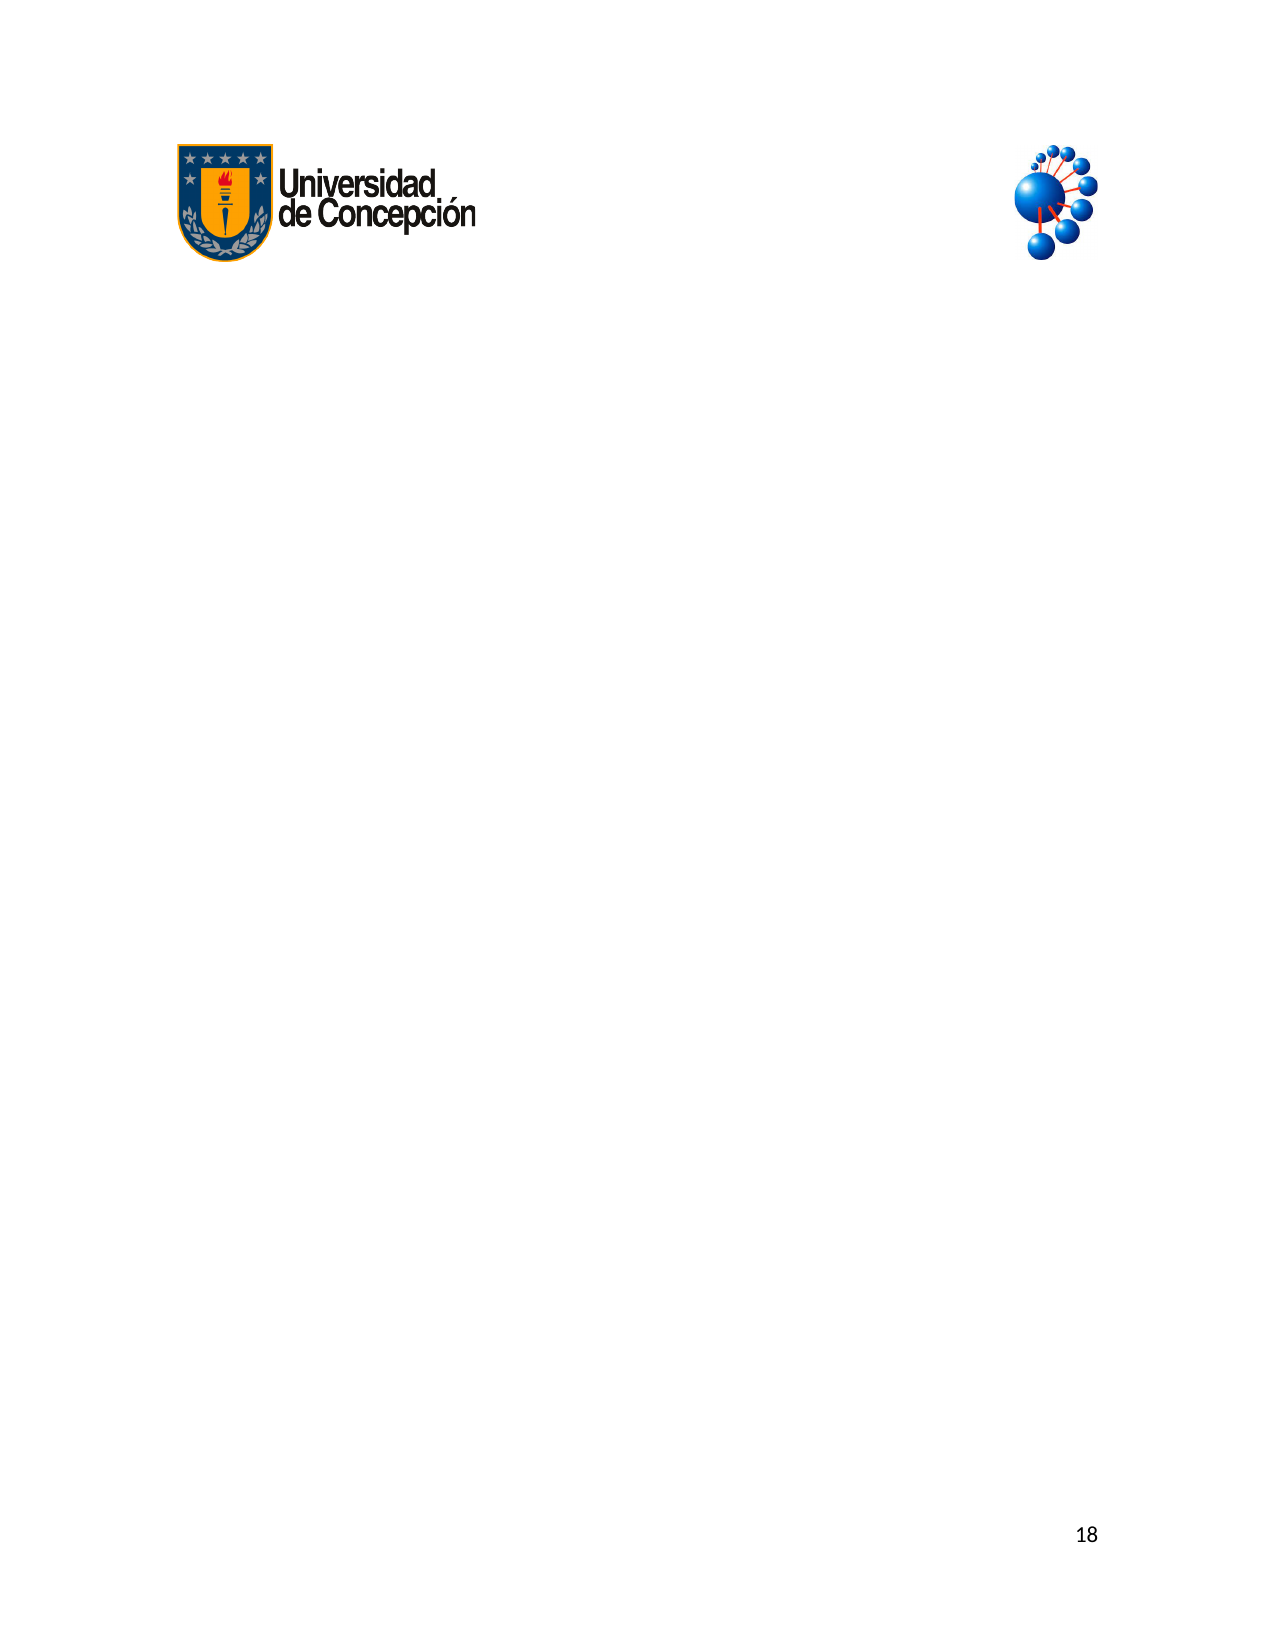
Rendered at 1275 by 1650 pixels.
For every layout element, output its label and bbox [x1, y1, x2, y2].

picture [1014, 145, 1098, 260]
picture [177, 144, 476, 262]
